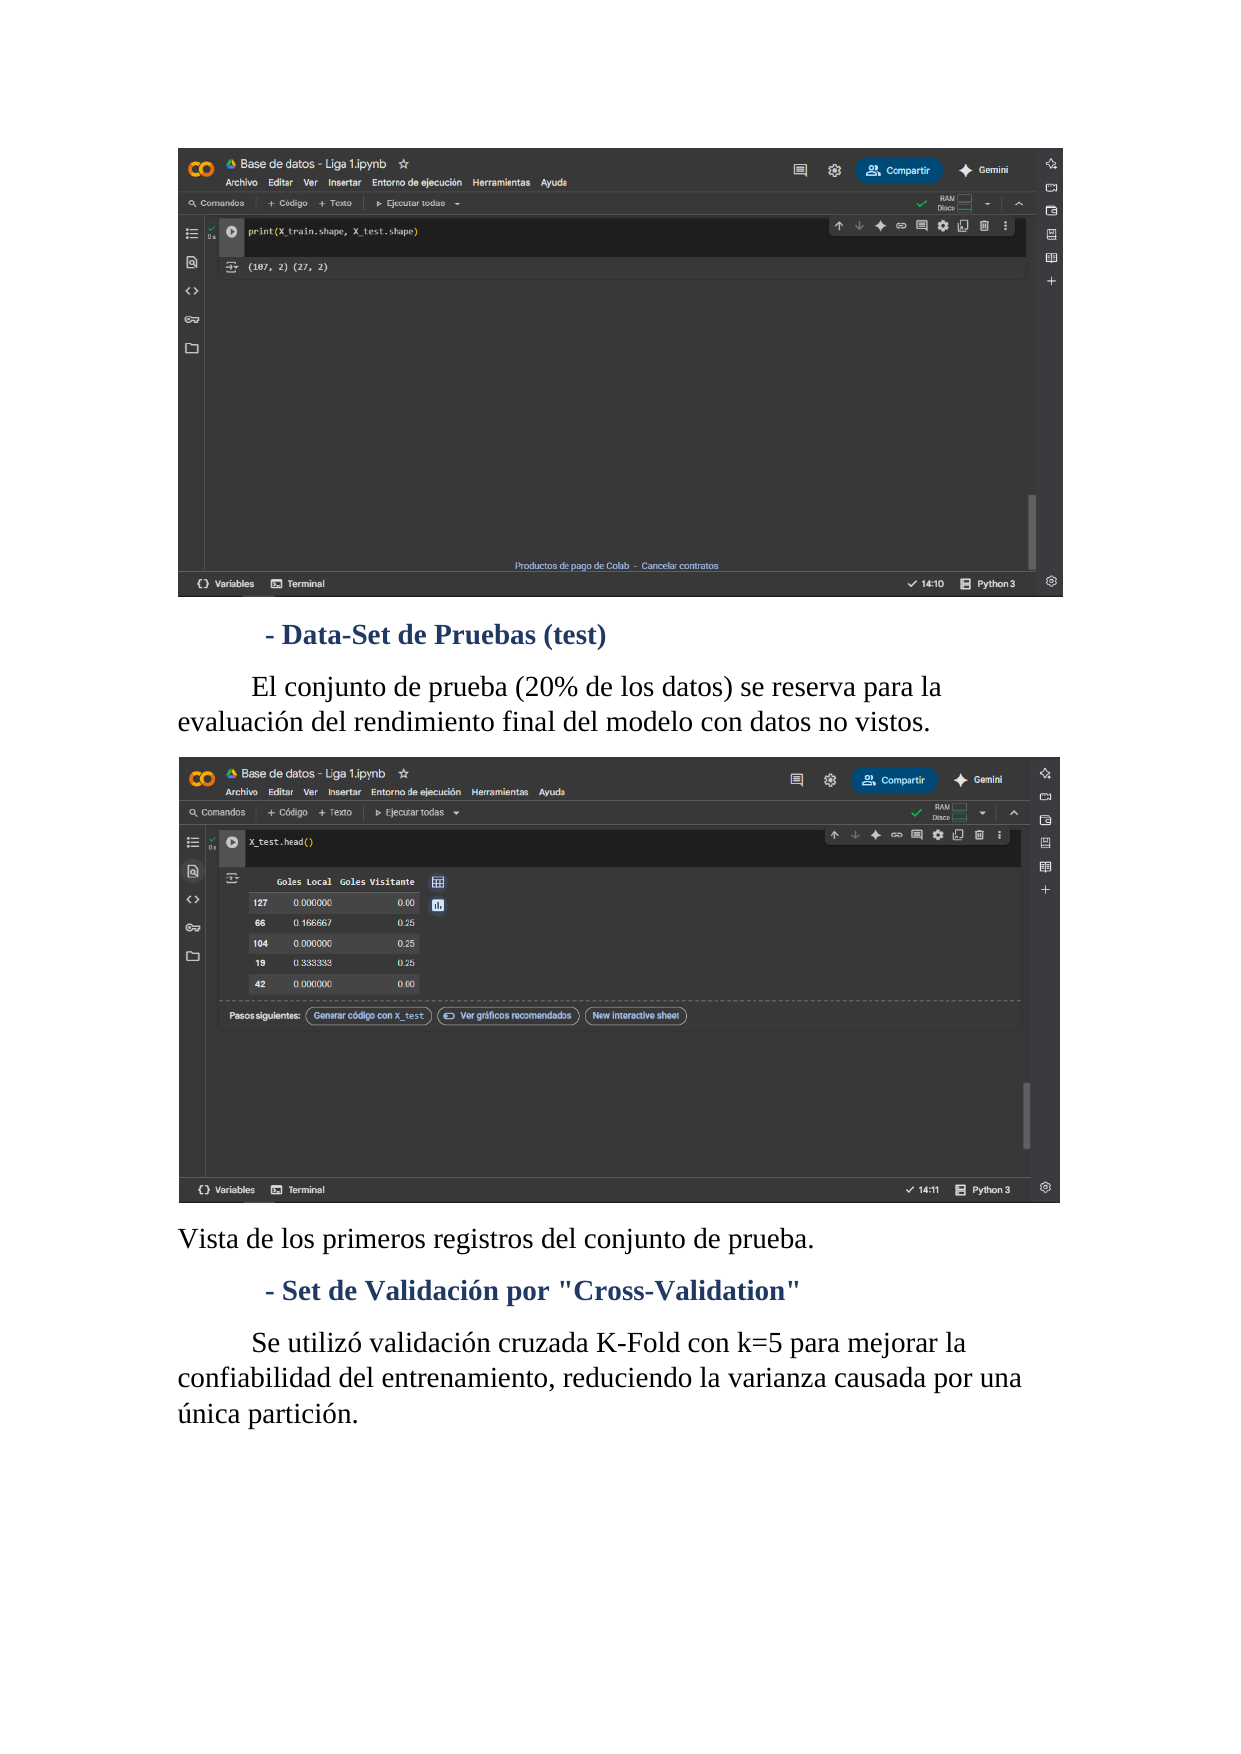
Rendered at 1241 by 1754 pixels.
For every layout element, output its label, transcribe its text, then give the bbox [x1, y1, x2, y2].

picture [177, 147, 1063, 599]
text El conjunto de prueba (20% de los datos) se reserva para la evaluación del rendimiento final del modelo con datos no vistos. [177, 669, 1063, 737]
text - Data-Set de Pruebas (test) [177, 617, 1063, 650]
text Se utilizó validación cruzada K-Fold con k=5 para mejorar la confiabilidad del entrenamiento, reduciendo la varianza causada por una única partición. [177, 1325, 1063, 1429]
text Vista de los primeros registros del conjunto de prueba. [177, 1222, 1063, 1255]
picture [177, 755, 1063, 1204]
text - Set de Validación por "Cross-Validation" [177, 1273, 1063, 1307]
